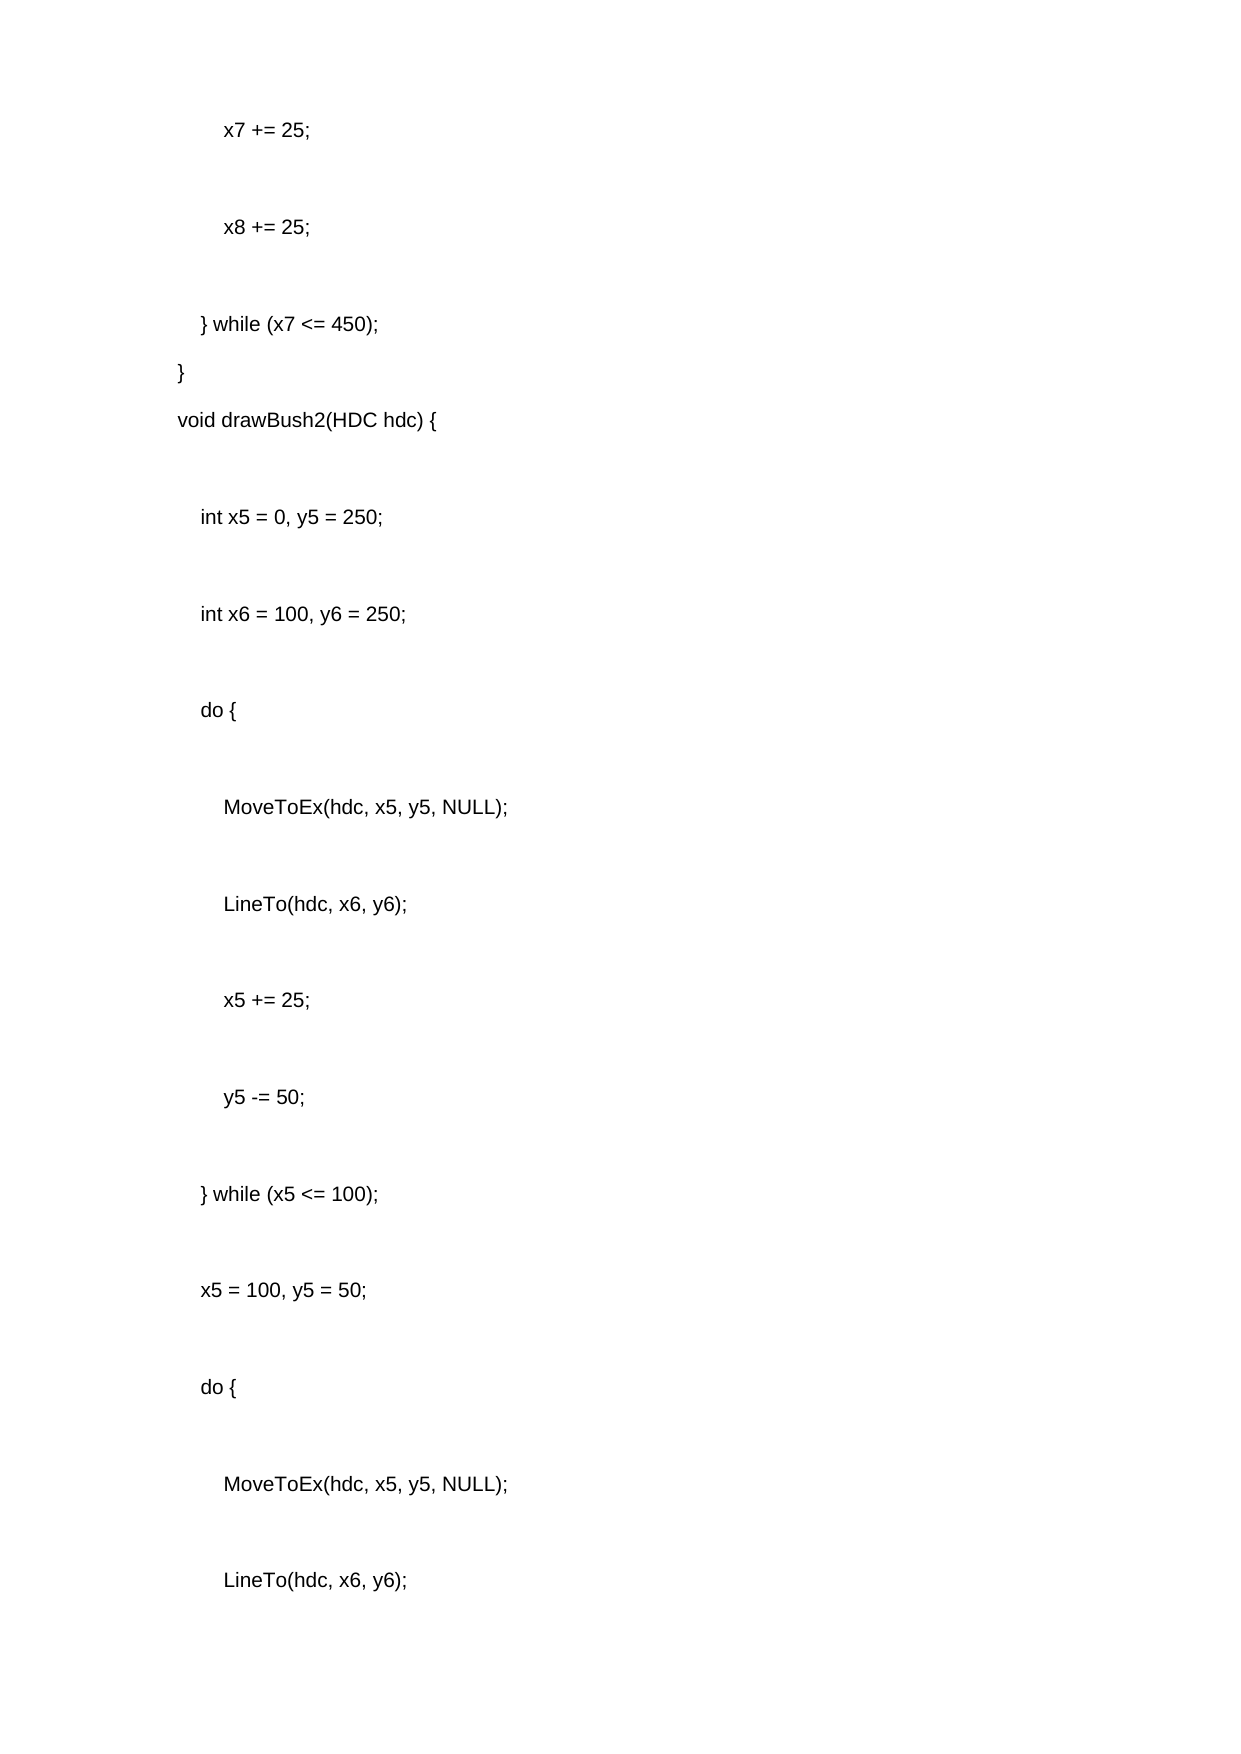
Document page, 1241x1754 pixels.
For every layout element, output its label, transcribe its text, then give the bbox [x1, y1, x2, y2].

text void drawBush2(HDC hdc) { [177, 408, 1152, 432]
text LineTo(hdc, x6, y6); [177, 1568, 1152, 1592]
text } while (x5 <= 100); [177, 1181, 1152, 1205]
text MoveToEx(hdc, x5, y5, NULL); [177, 795, 1152, 819]
text x8 += 25; [177, 215, 1152, 239]
text } while (x7 <= 450); [177, 311, 1152, 335]
text x5 += 25; [177, 988, 1152, 1012]
text do { [177, 698, 1152, 722]
text int x5 = 0, y5 = 250; [177, 505, 1152, 529]
text } [177, 360, 1152, 384]
text x7 += 25; [177, 118, 1152, 142]
text do { [177, 1375, 1152, 1399]
text x5 = 100, y5 = 50; [177, 1278, 1152, 1302]
text y5 -= 50; [177, 1085, 1152, 1109]
text LineTo(hdc, x6, y6); [177, 891, 1152, 915]
text MoveToEx(hdc, x5, y5, NULL); [177, 1471, 1152, 1495]
text int x6 = 100, y6 = 250; [177, 601, 1152, 625]
